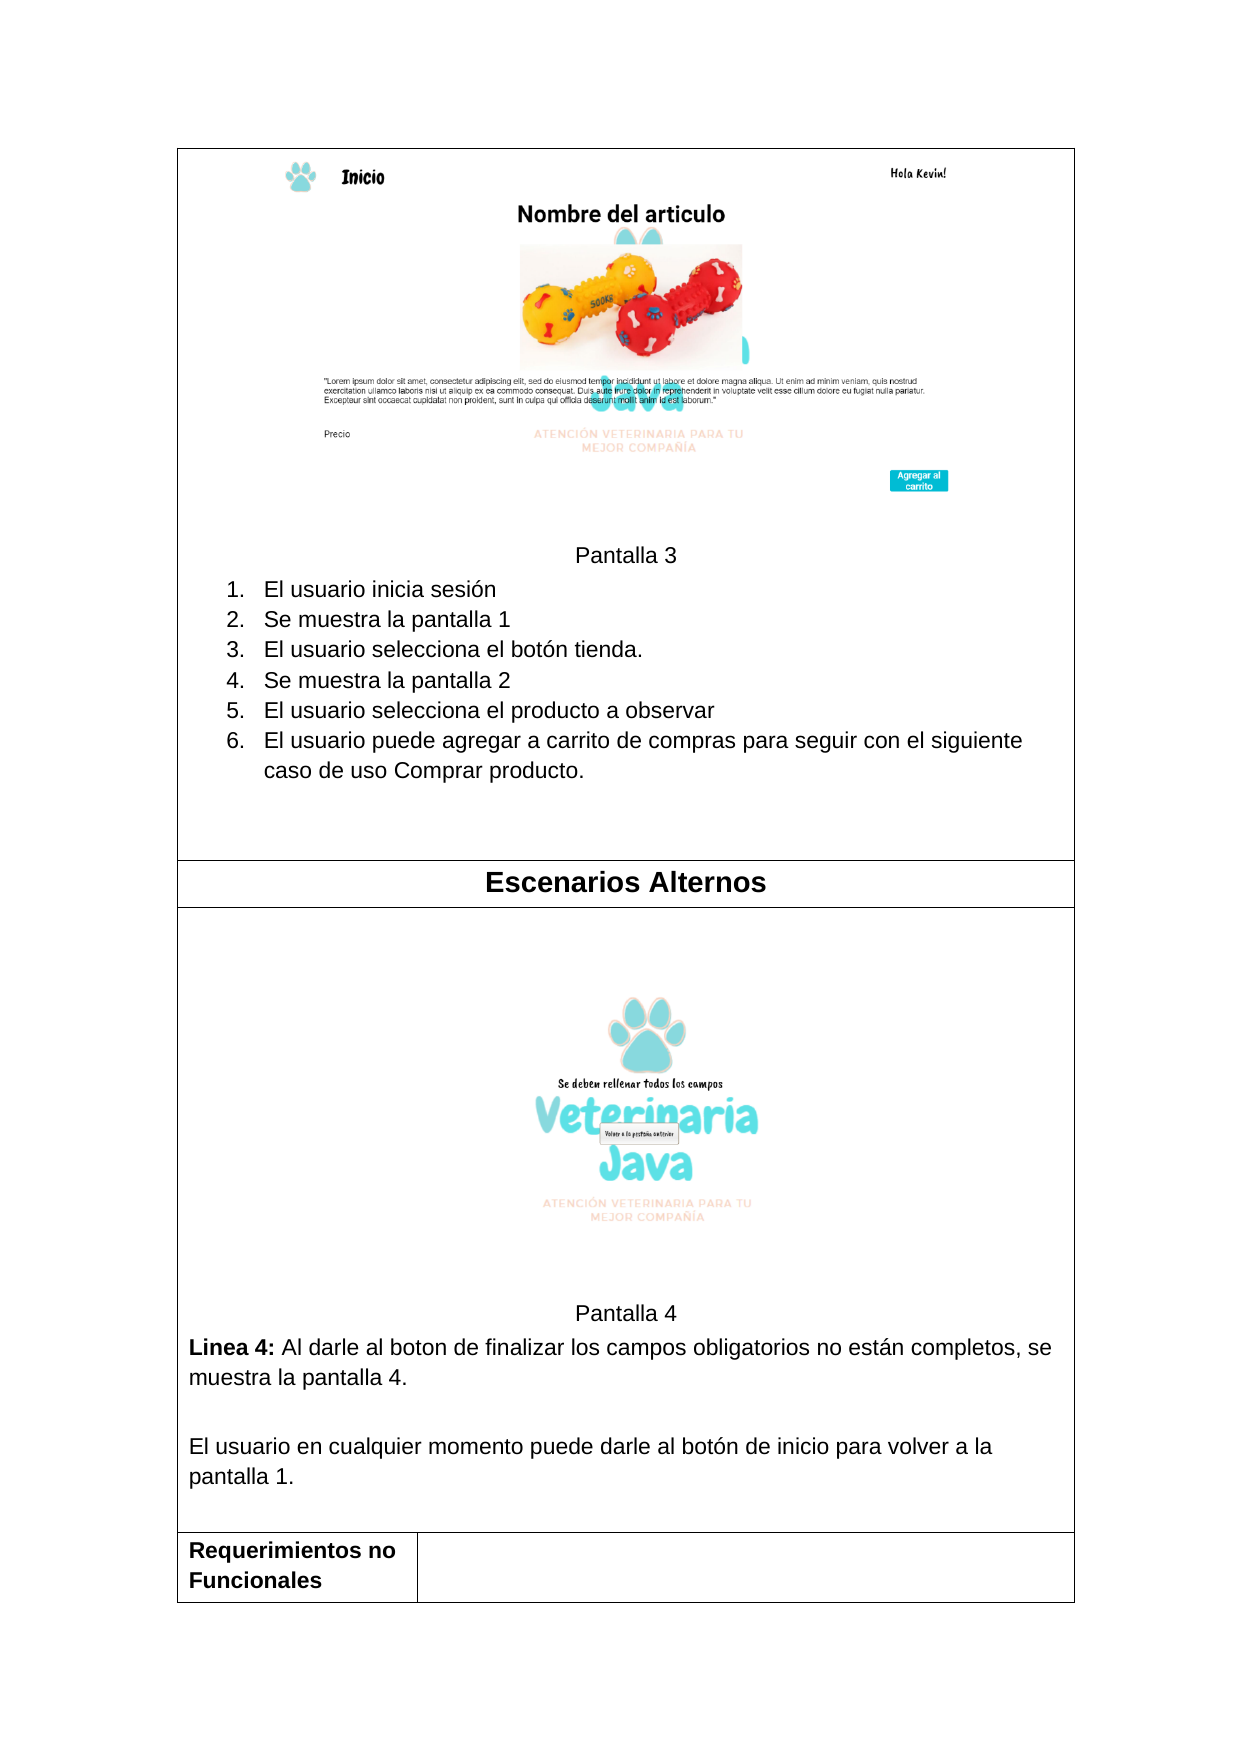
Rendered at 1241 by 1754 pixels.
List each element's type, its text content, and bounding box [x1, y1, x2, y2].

picture [276, 912, 976, 1292]
table_cell Requerimientos no Funcionales [178, 1533, 417, 1602]
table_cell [178, 149, 1074, 860]
table_cell Pantalla 4 Linea 4: Al darle al boton de finalizar los campos obligatorios no están completos, se muestra la pantalla 4. El usuario en cualquier momento puede darle al botón de inicio para volver a la pantalla 1. [178, 908, 1074, 1532]
table_cell Escenarios Alternos [178, 861, 1074, 907]
picture [275, 152, 977, 534]
table_cell [418, 1533, 1074, 1602]
